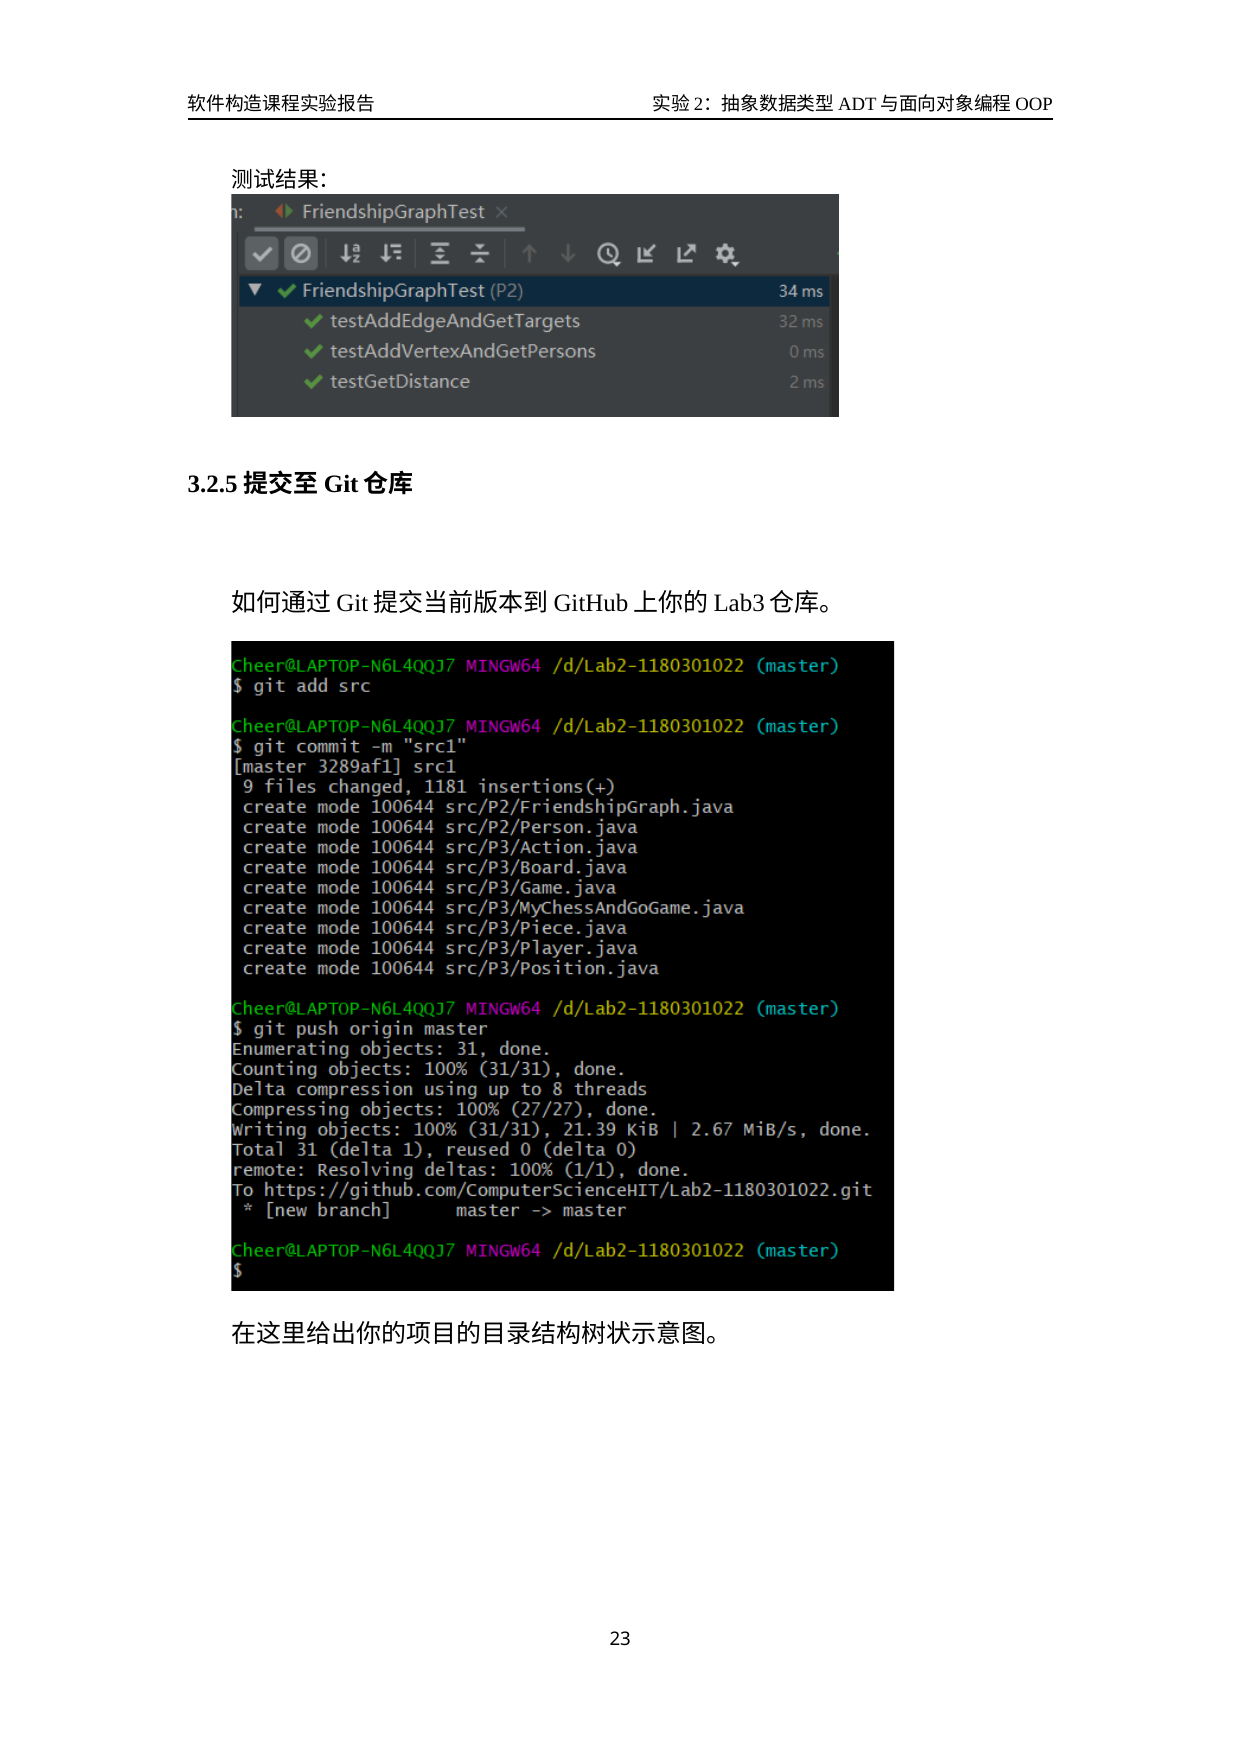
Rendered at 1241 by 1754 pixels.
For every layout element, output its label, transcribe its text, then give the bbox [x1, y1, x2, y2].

text 测试结果： [187, 162, 1053, 194]
subtitle 提交至Git仓库 [187, 449, 1053, 514]
picture [231, 641, 895, 1291]
text 如何通过Git提交当前版本到GitHub上你的Lab3仓库。 [187, 568, 1053, 633]
text 在这里给出你的项目的目录结构树状示意图。 [187, 1299, 1053, 1364]
picture [231, 194, 839, 417]
